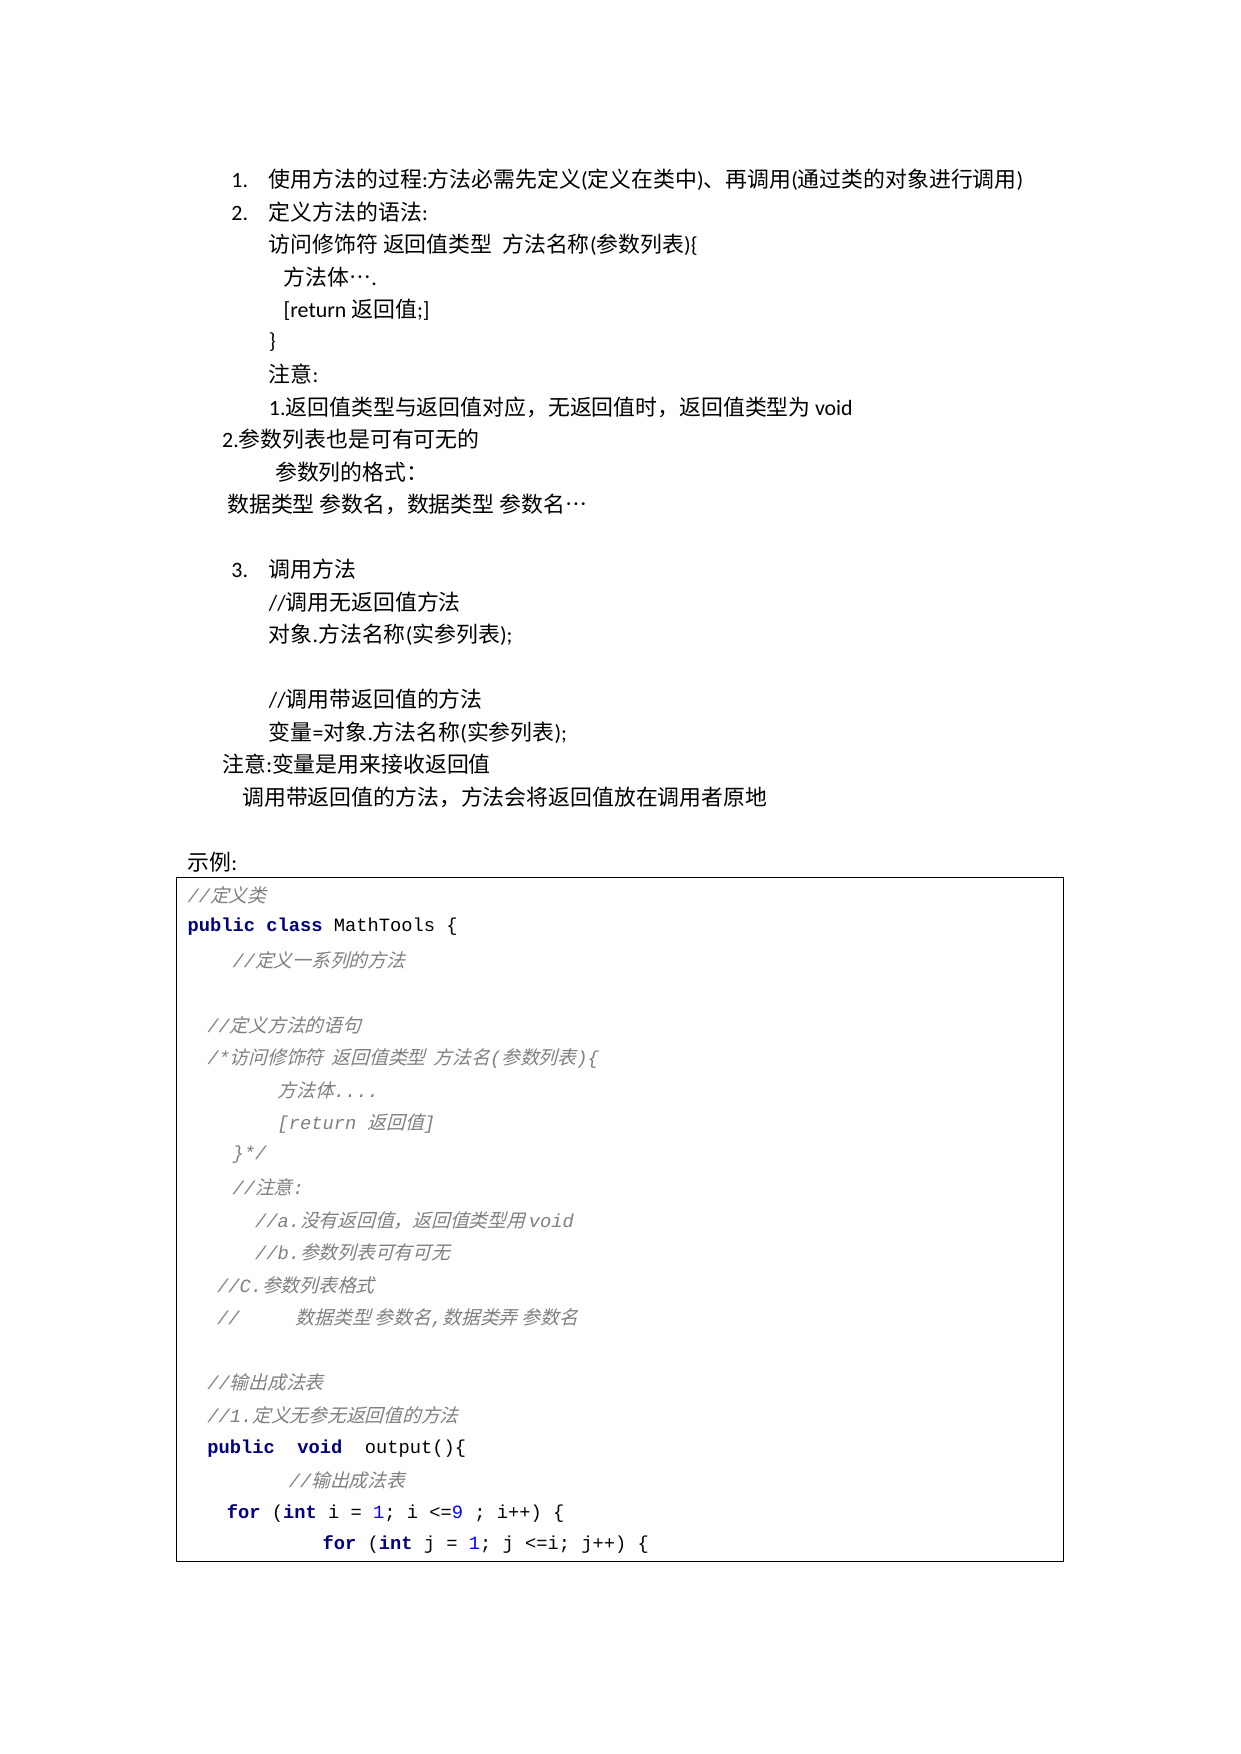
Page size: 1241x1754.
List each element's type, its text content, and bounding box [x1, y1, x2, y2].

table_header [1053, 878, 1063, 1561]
list 变量=对象.方法名称(实参列表); [269, 714, 1053, 747]
list 定义方法的语法: [231, 194, 1053, 227]
list [return 返回值;] [269, 292, 1053, 324]
text 数据类型 参数名，数据类型 参数名… [187, 487, 1053, 519]
text 2.参数列表也是可有可无的 [187, 422, 1053, 454]
list //调用带返回值的方法 [269, 682, 1053, 714]
text 调用带返回值的方法，方法会将返回值放在调用者原地 [187, 779, 1053, 812]
list } [269, 324, 1053, 357]
list 使用方法的过程:方法必需先定义(定义在类中)、再调用(通过类的对象进行调用) [231, 162, 1053, 194]
text 示例: [187, 844, 1053, 877]
list 1.返回值类型与返回值对应，无返回值时，返回值类型为void [269, 389, 1053, 422]
text 注意:变量是用来接收返回值 [187, 747, 1053, 779]
list 调用方法 [231, 552, 1053, 584]
list 方法体…. [269, 259, 1053, 292]
list 对象.方法名称(实参列表); [269, 617, 1053, 649]
list 访问修饰符 返回值类型 方法名称(参数列表){ [269, 227, 1053, 259]
list //调用无返回值方法 [269, 584, 1053, 617]
list 注意: [269, 357, 1053, 389]
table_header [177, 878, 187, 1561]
text 参数列的格式： [187, 454, 1053, 487]
